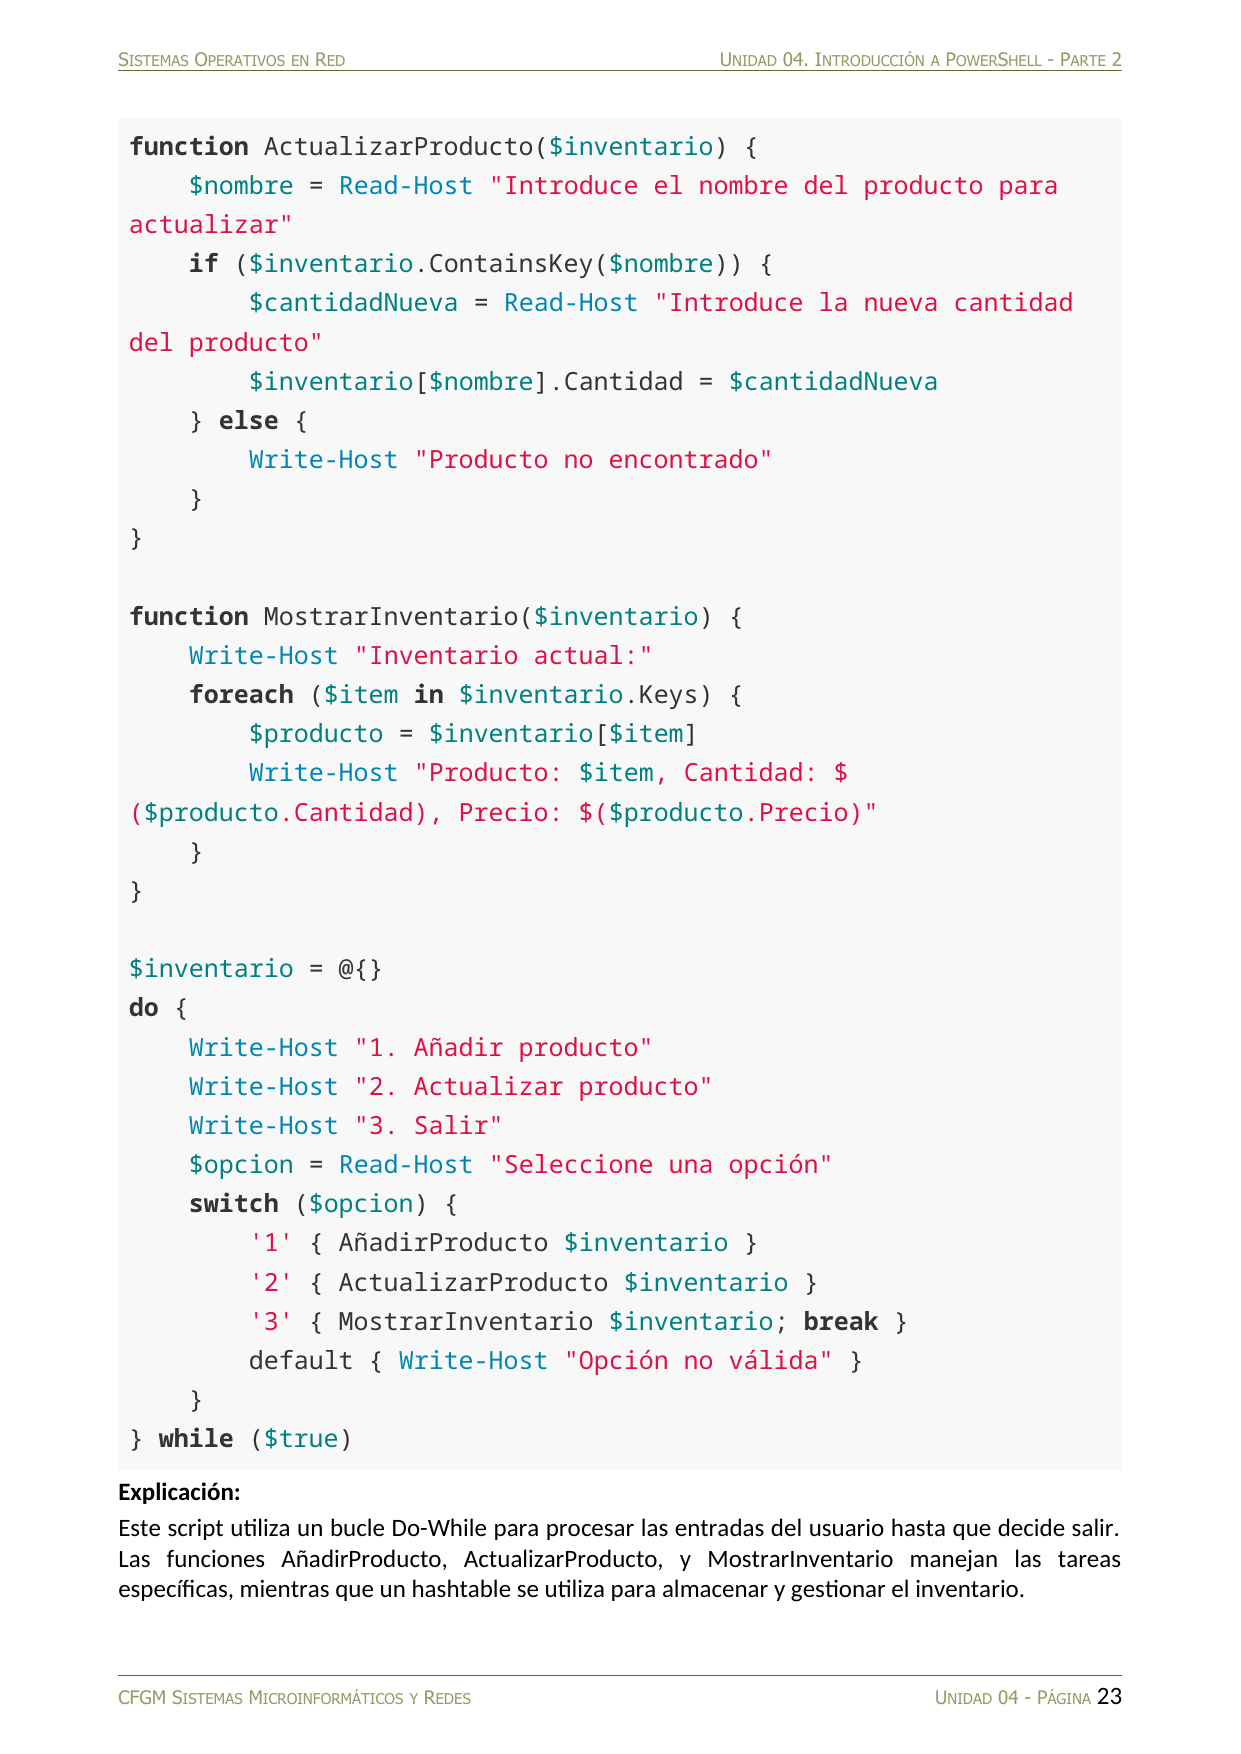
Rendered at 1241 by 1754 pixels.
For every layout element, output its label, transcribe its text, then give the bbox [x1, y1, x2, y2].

text Este script utiliza un bucle Do-While para procesar las entradas del usuario hasta que decide salir. Las funciones AñadirProducto, ActualizarProducto, y MostrarInventario manejan las tareas específicas, mientras que un hashtable se utiliza para almacenar y gestionar el inventario. [118, 1513, 1122, 1604]
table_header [118, 118, 1122, 1470]
text Explicación: [118, 1476, 1122, 1506]
